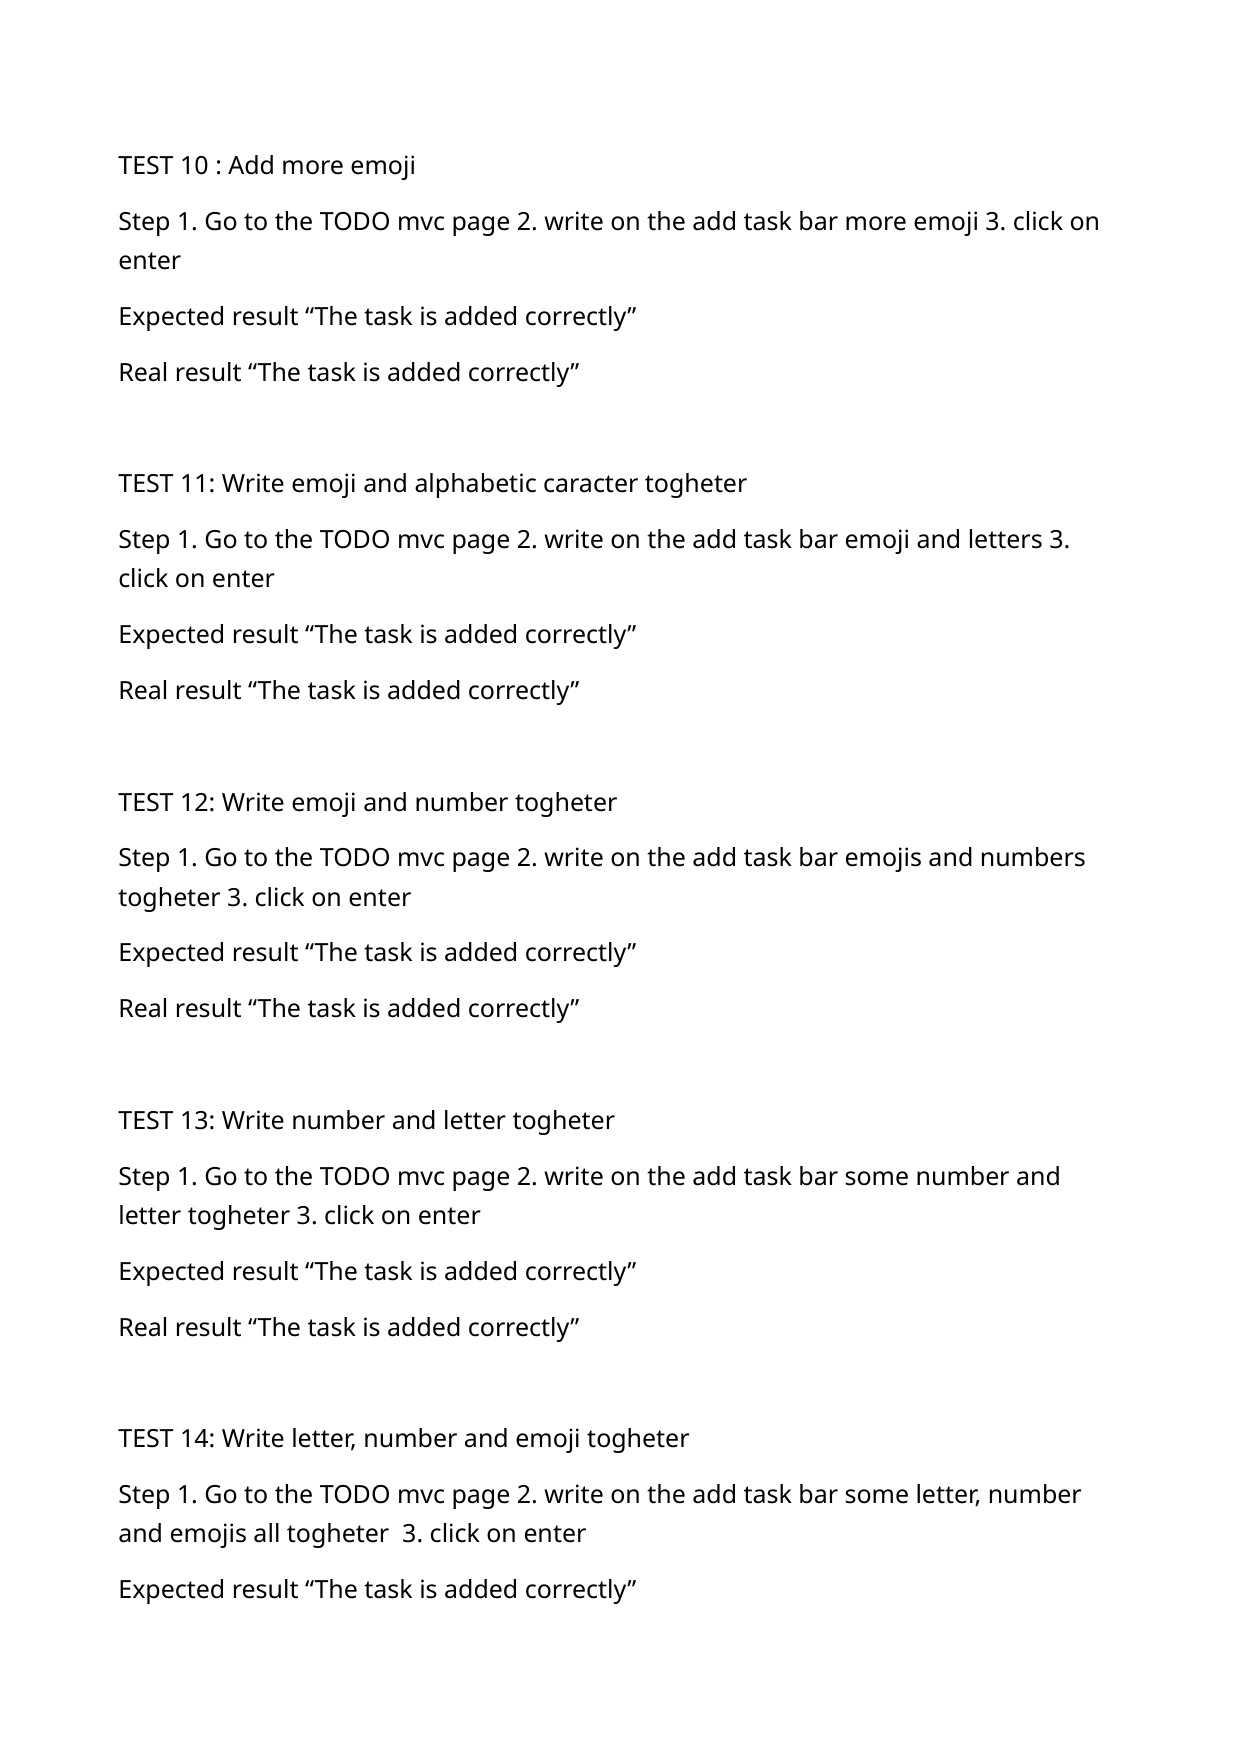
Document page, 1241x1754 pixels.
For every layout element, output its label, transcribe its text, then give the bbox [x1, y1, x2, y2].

text TEST 13: Write number and letter togheter [118, 1103, 1122, 1137]
text Expected result “The task is added correctly” [118, 935, 1122, 969]
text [118, 298, 1122, 332]
text Expected result “The task is added correctly” [118, 1253, 1122, 1287]
text Expected result “The task is added correctly” [118, 1572, 1122, 1606]
text Real result “The task is added correctly” [118, 991, 1122, 1025]
text Step 1. Go to the TODO mvc page 2. write on the add task bar some number and letter togheter 3. click on enter [118, 1158, 1122, 1232]
text Step 1. Go to the TODO mvc page 2. write on the add task bar more emoji 3. click on enter [118, 203, 1122, 277]
text Step 1. Go to the TODO mvc page 2. write on the add task bar emoji and letters 3. click on enter [118, 522, 1122, 595]
text Real result “The task is added correctly” [118, 1309, 1122, 1343]
text TEST 10 : Add more emoji [118, 148, 1122, 182]
text Real result “The task is added correctly” [118, 673, 1122, 707]
text Expected result “The task is added correctly” [118, 617, 1122, 651]
text TEST 14: Write letter, number and emoji togheter [118, 1421, 1122, 1455]
text TEST 12: Write emoji and number togheter [118, 784, 1122, 818]
text Step 1. Go to the TODO mvc page 2. write on the add task bar some letter, number and emojis all togheter 3. click on enter [118, 1477, 1122, 1550]
text Step 1. Go to the TODO mvc page 2. write on the add task bar emojis and numbers togheter 3. click on enter [118, 840, 1122, 913]
text Real result “The task is added correctly” [118, 354, 1122, 388]
text TEST 11: Write emoji and alphabetic caracter togheter [118, 466, 1122, 500]
